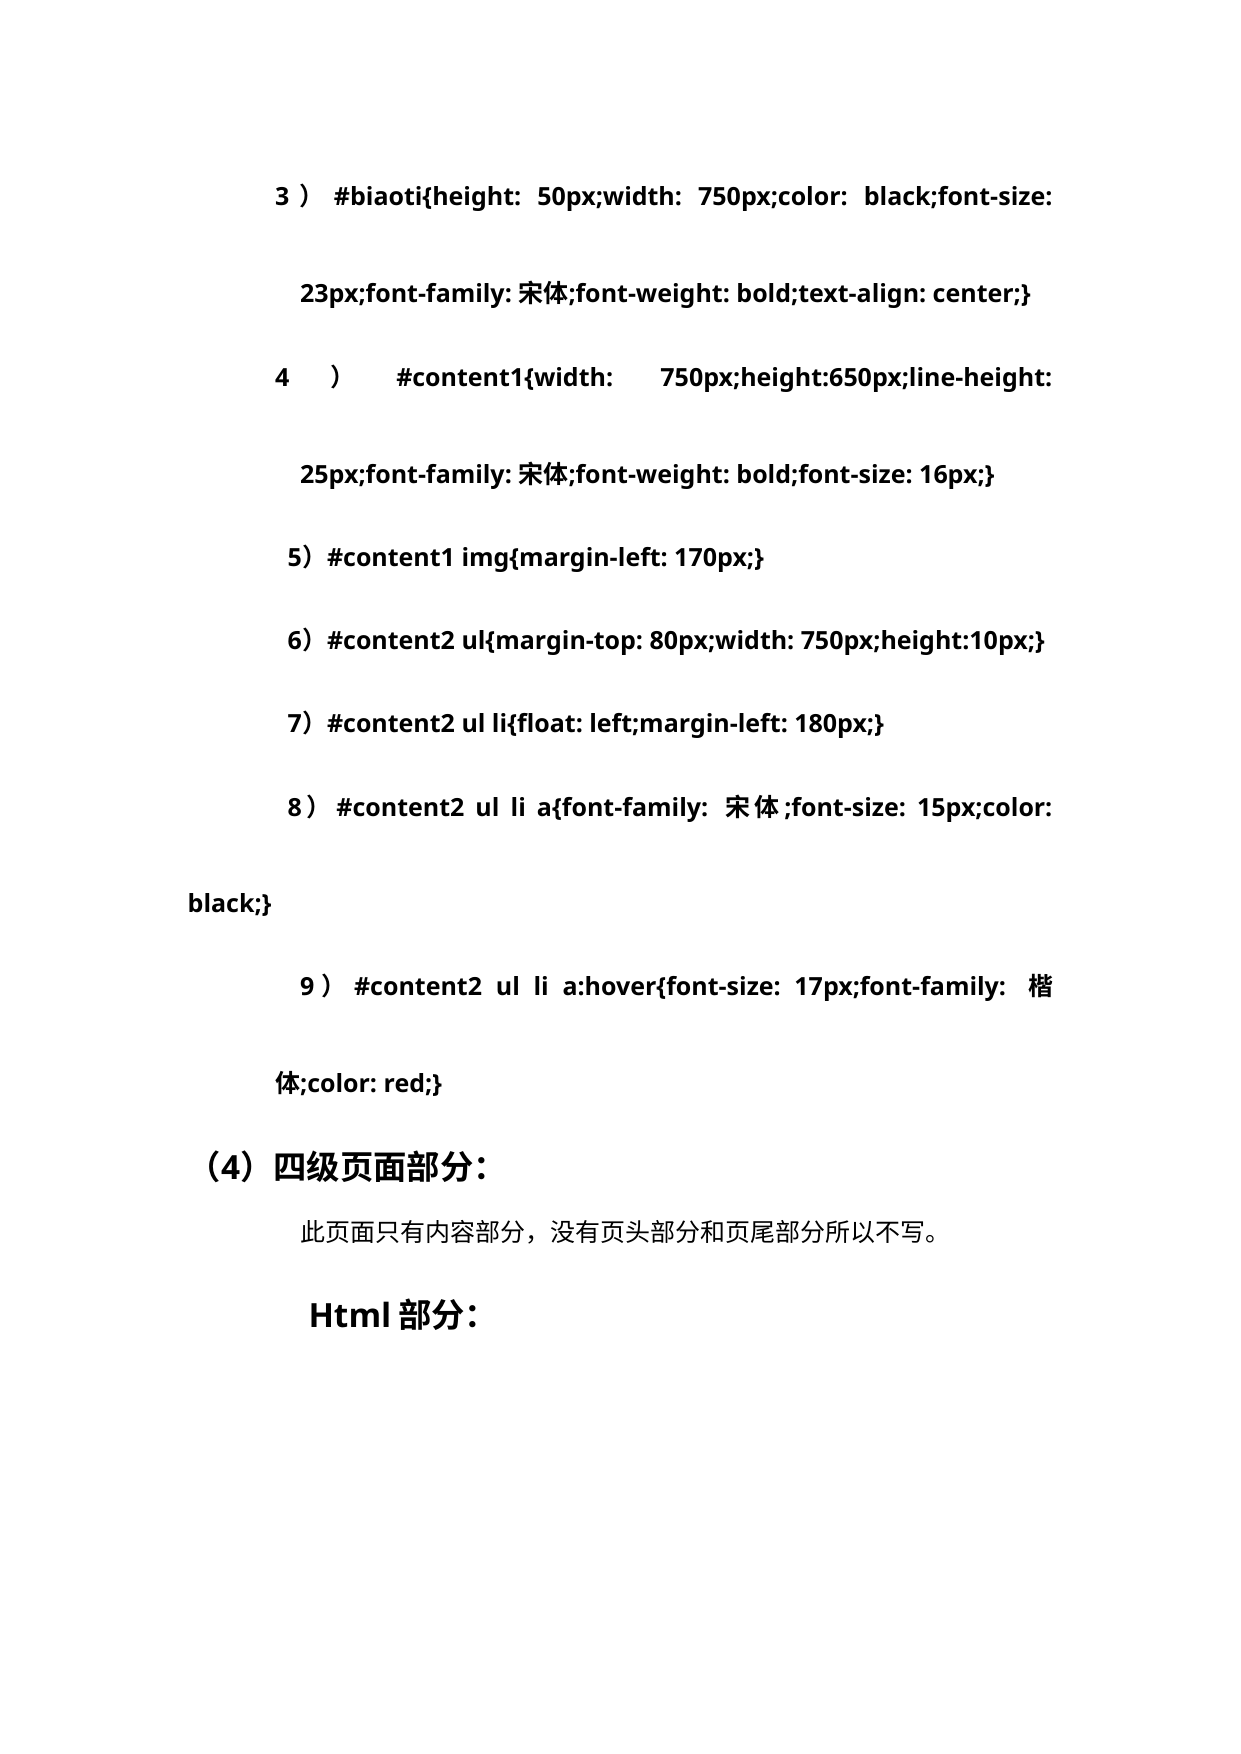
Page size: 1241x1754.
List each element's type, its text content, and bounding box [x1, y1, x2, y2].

text 8）#content2 ul li a{font-family: 宋体;font-size: 15px;color: black;} [187, 773, 1053, 935]
text 3）#biaoti{height: 50px;width: 750px;color: black;font-size: 23px;font-family: 宋体;font-weight: bold;text-align: center;} [275, 162, 1053, 324]
text 5）#content1 img{margin-left: 170px;} [187, 523, 1053, 588]
text 6）#content2 ul{margin-top: 80px;width: 750px;height:10px;} [187, 606, 1053, 671]
text （4）四级页面部分： [187, 1133, 1053, 1198]
text 4）#content1{width: 750px;height:650px;line-height: 25px;font-family: 宋体;font-weight: bold;font-size: 16px;} [275, 343, 1053, 505]
text 9）#content2 ul li a:hover{font-size: 17px;font-family: 楷体;color: red;} [275, 952, 1053, 1114]
text 此页面只有内容部分，没有页头部分和页尾部分所以不写。 [275, 1198, 1053, 1263]
text 7）#content2 ul li{float: left;margin-left: 180px;} [187, 689, 1053, 754]
text Html部分： [275, 1281, 1053, 1346]
